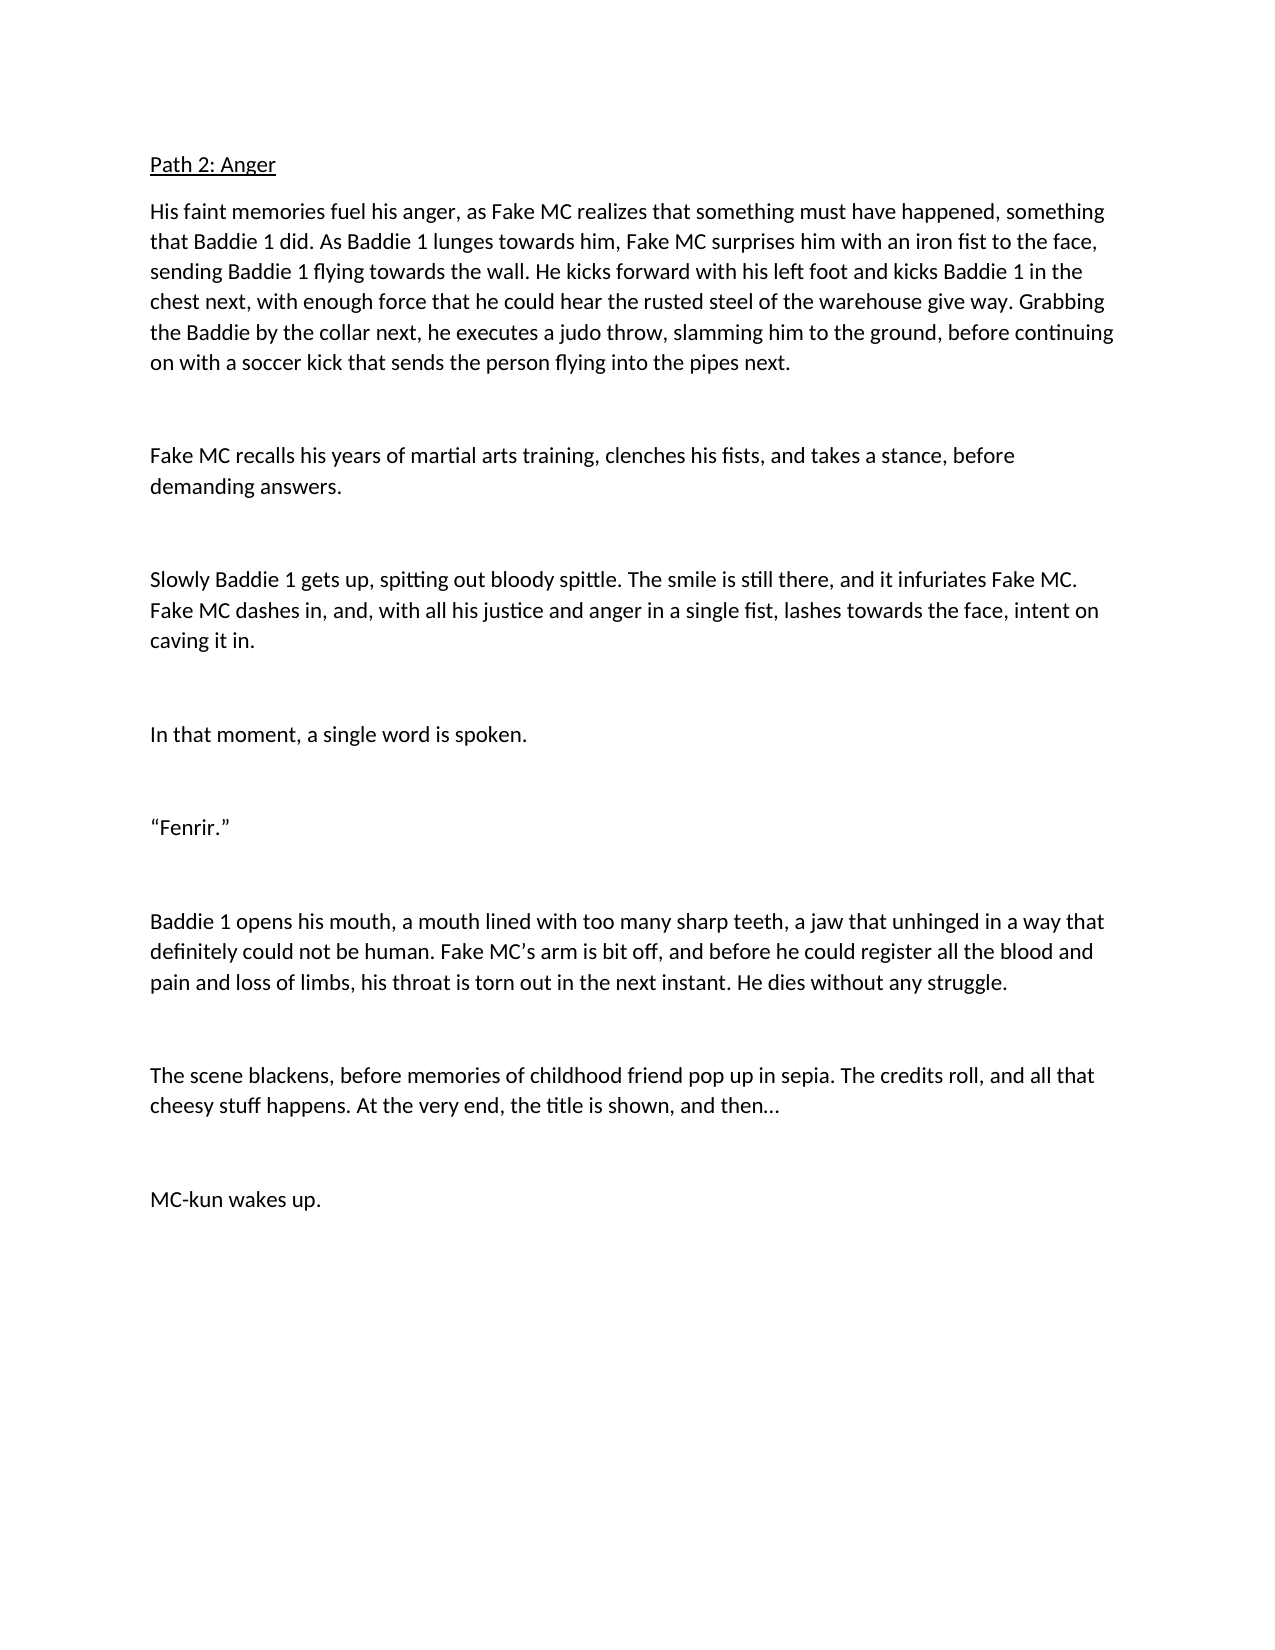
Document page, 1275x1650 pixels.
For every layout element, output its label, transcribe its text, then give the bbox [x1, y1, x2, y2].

text In that moment, a single word is spoken. [150, 720, 1125, 748]
text Slowly Baddie 1 gets up, spitting out bloody spittle. The smile is still there, and it infuriates Fake MC. Fake MC dashes in, and, with all his justice and anger in a single fist, lashes towards the face, intent on caving it in. [150, 566, 1125, 654]
text Fake MC recalls his years of martial arts training, clenches his fists, and takes a stance, before demanding answers. [150, 442, 1125, 500]
text “Fenrir.” [150, 813, 1125, 842]
text The scene blackens, before memories of childhood friend pop up in sepia. The credits roll, and all that cheesy stuff happens. At the very end, the title is shown, and then… [150, 1061, 1125, 1120]
text MC-kun wakes up. [150, 1185, 1125, 1213]
text Baddie 1 opens his mouth, a mouth lined with too many sharp teeth, a jaw that unhinged in a way that definitely could not be human. Fake MC’s arm is bit off, and before he could register all the blood and pain and loss of limbs, his throat is torn out in the next instant. He dies without any struggle. [150, 907, 1125, 996]
text Path 2: Anger [150, 150, 1125, 178]
text His faint memories fuel his anger, as Fake MC realizes that something must have happened, something that Baddie 1 did. As Baddie 1 lunges towards him, Fake MC surprises him with an iron fist to the face, sending Baddie 1 flying towards the wall. He kicks forward with his left foot and kicks Baddie 1 in the chest next, with enough force that he could hear the rusted steel of the warehouse give way. Grabbing the Baddie by the collar next, he executes a judo throw, slamming him to the ground, before continuing on with a soccer kick that sends the person flying into the pipes next. [150, 197, 1125, 376]
